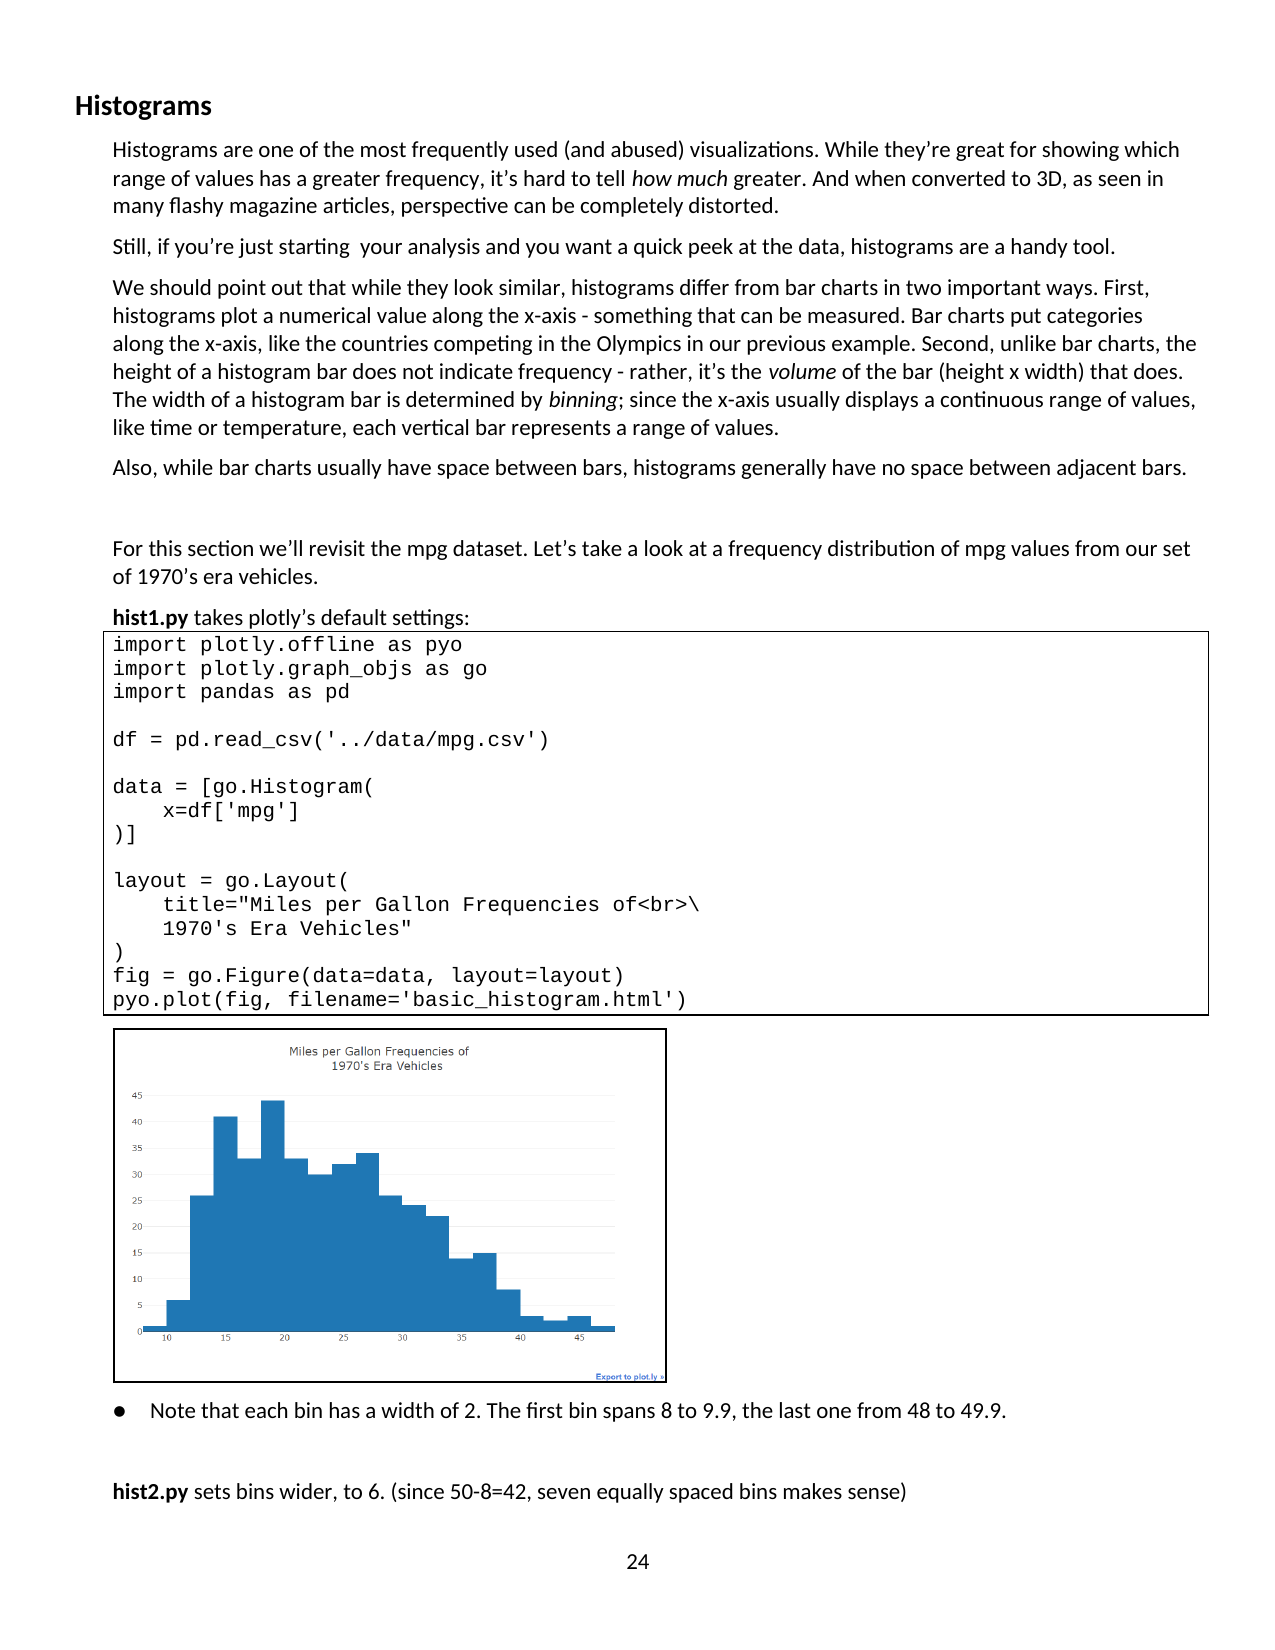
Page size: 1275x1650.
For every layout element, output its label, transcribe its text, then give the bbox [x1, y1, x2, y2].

text hist1.py takes plotly’s default settings: [112, 603, 1200, 631]
text Histograms are one of the most frequently used (and abused) visualizations. While they’re great for showing which range of values has a greater frequency, it’s hard to tell how much greater. And when converted to 3D, as seen in many flashy magazine articles, perspective can be completely distorted. [112, 136, 1200, 220]
text Also, while bar charts usually have space between bars, histograms generally have no space between adjacent bars. [112, 453, 1200, 481]
text hist2.py sets bins wider, to 6. (since 50-8=42, seven equally spaced bins makes sense) [112, 1477, 1200, 1505]
picture [115, 1030, 665, 1381]
list Note that each bin has a width of 2. The first bin spans 8 to 9.9, the last one from 48 to 49.9. [112, 1396, 1200, 1424]
text import plotly.offline as pyo import plotly.graph_objs as go import pandas as pd df = pd.read_csv('../data/mpg.csv') data = [go.Histogram( x=df['mpg'] )] layout = go.Layout( title="Miles per Gallon Frequencies of<br>\ 1970's Era Vehicles" ) fig = go.Figure(data=data, layout=layout) pyo.plot(fig, filename='basic_histogram.html') [104, 632, 1208, 1014]
text For this section we’ll revisit the mpg dataset. Let’s take a look at a frequency distribution of mpg values from our set of 1970’s era vehicles. [112, 534, 1200, 590]
text Still, if you’re just starting your analysis and you want a quick peek at the data, histograms are a handy tool. [112, 232, 1200, 260]
subtitle Histograms [75, 87, 1200, 123]
text We should point out that while they look similar, histograms differ from bar charts in two important ways. First, histograms plot a numerical value along the x-axis - something that can be measured. Bar charts put categories along the x-axis, like the countries competing in the Olympics in our previous example. Second, unlike bar charts, the height of a histogram bar does not indicate frequency - rather, it’s the volume of the bar (height x width) that does. The width of a histogram bar is determined by binning; since the x-axis usually displays a continuous range of values, like time or temperature, each vertical bar represents a range of values. [112, 273, 1200, 441]
